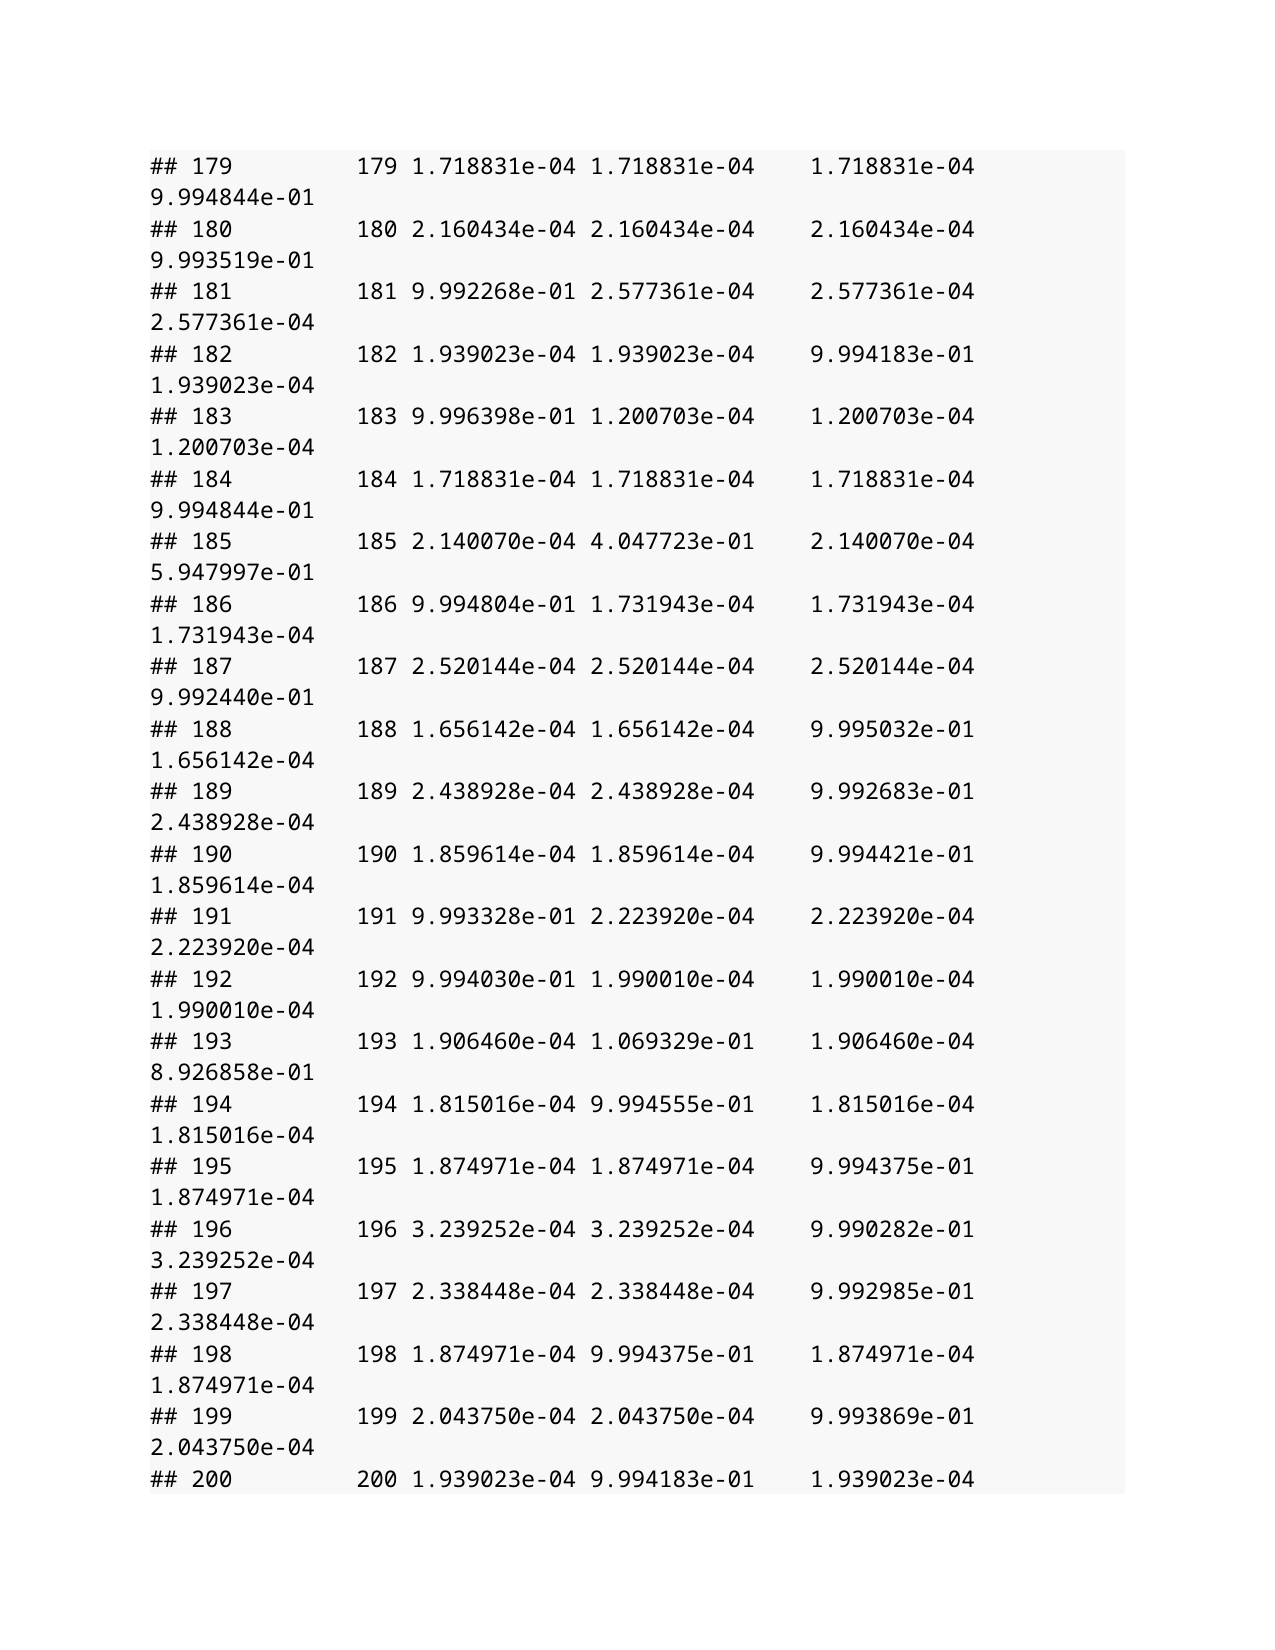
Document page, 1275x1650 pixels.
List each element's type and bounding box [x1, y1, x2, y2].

text [150, 150, 1125, 1494]
